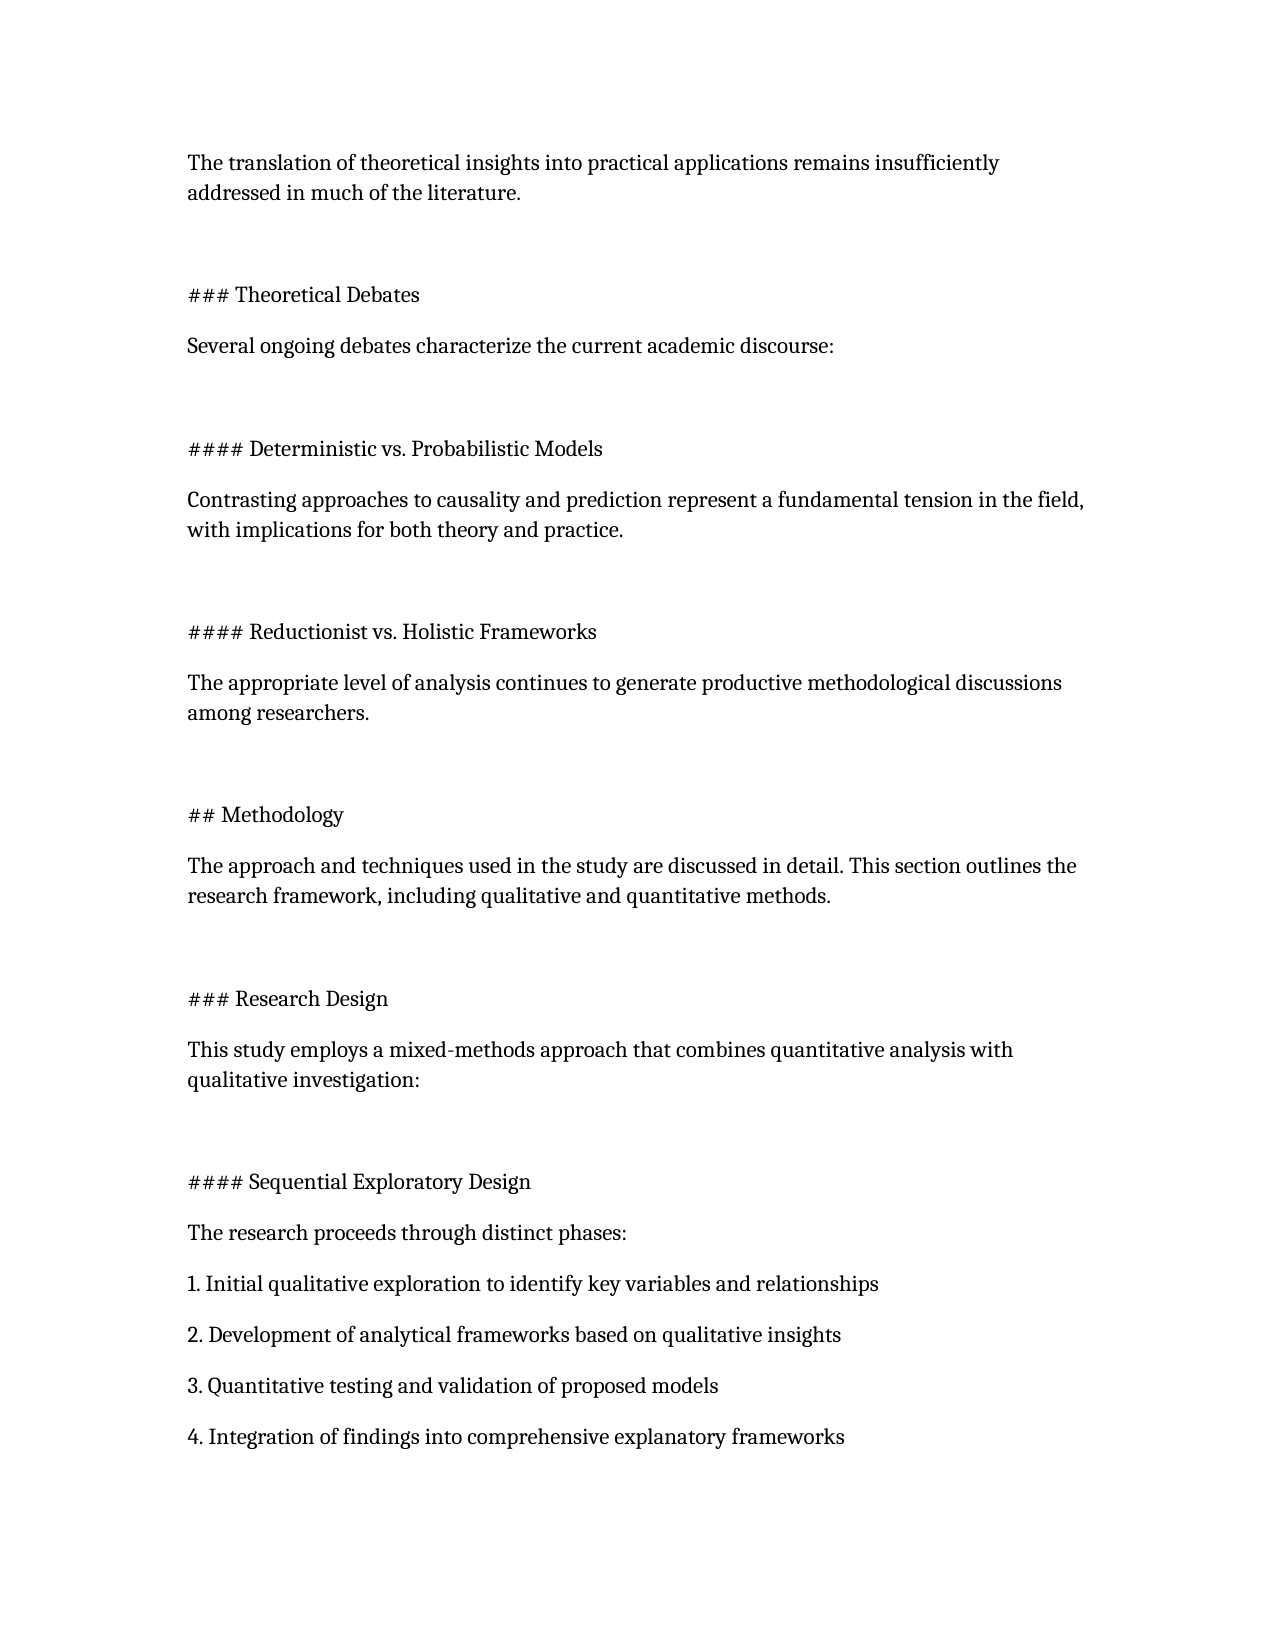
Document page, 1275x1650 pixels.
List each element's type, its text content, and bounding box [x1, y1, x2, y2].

text 2. Development of analytical frameworks based on qualitative insights [187, 1322, 1087, 1348]
text #### Deterministic vs. Probabilistic Models [187, 435, 1087, 462]
text Contrasting approaches to causality and prediction represent a fundamental tension in the field, with implications for both theory and practice. [187, 486, 1087, 543]
text The research proceeds through distinct phases: [187, 1220, 1087, 1246]
text #### Sequential Exploratory Design [187, 1169, 1087, 1195]
text 4. Integration of findings into comprehensive explanatory frameworks [187, 1424, 1087, 1450]
text ### Research Design [187, 985, 1087, 1012]
text The appropriate level of analysis continues to generate productive methodological discussions among researchers. [187, 670, 1087, 726]
text ### Theoretical Debates [187, 282, 1087, 309]
text 3. Quantitative testing and validation of proposed models [187, 1373, 1087, 1399]
text #### Reductionist vs. Holistic Frameworks [187, 619, 1087, 645]
text 1. Initial qualitative exploration to identify key variables and relationships [187, 1271, 1087, 1297]
text ## Methodology [187, 802, 1087, 828]
text This study employs a mixed-methods approach that combines quantitative analysis with qualitative investigation: [187, 1036, 1087, 1093]
text Several ongoing debates characterize the current academic discourse: [187, 333, 1087, 360]
text The approach and techniques used in the study are discussed in detail. This section outlines the research framework, including qualitative and quantitative methods. [187, 853, 1087, 910]
text The translation of theoretical insights into practical applications remains insufficiently addressed in much of the literature. [187, 150, 1087, 207]
